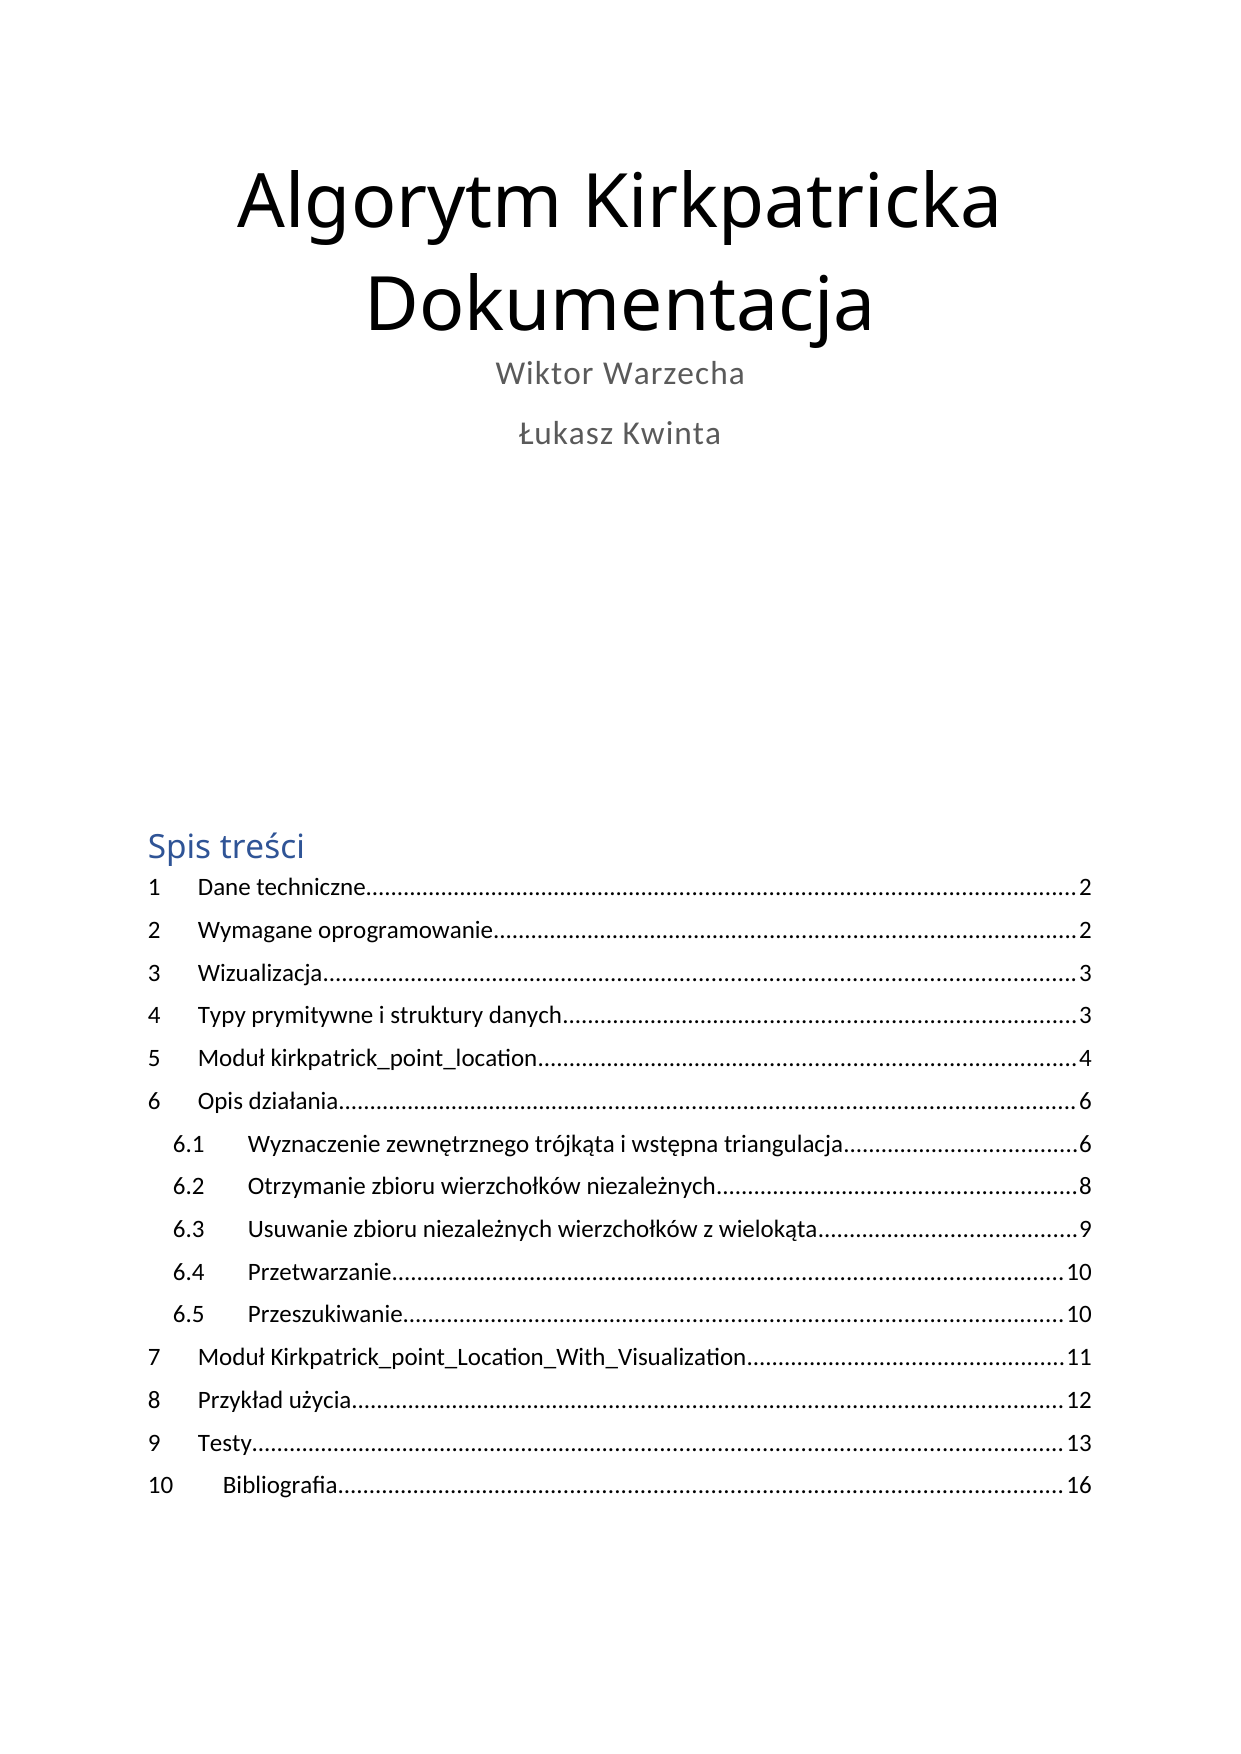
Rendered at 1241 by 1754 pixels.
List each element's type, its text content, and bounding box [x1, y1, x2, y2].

subtitle Wiktor Warzecha [148, 352, 1093, 393]
title Algorytm Kirkpatricka Dokumentacja [148, 148, 1093, 352]
subtitle Łukasz Kwinta [148, 412, 1093, 452]
